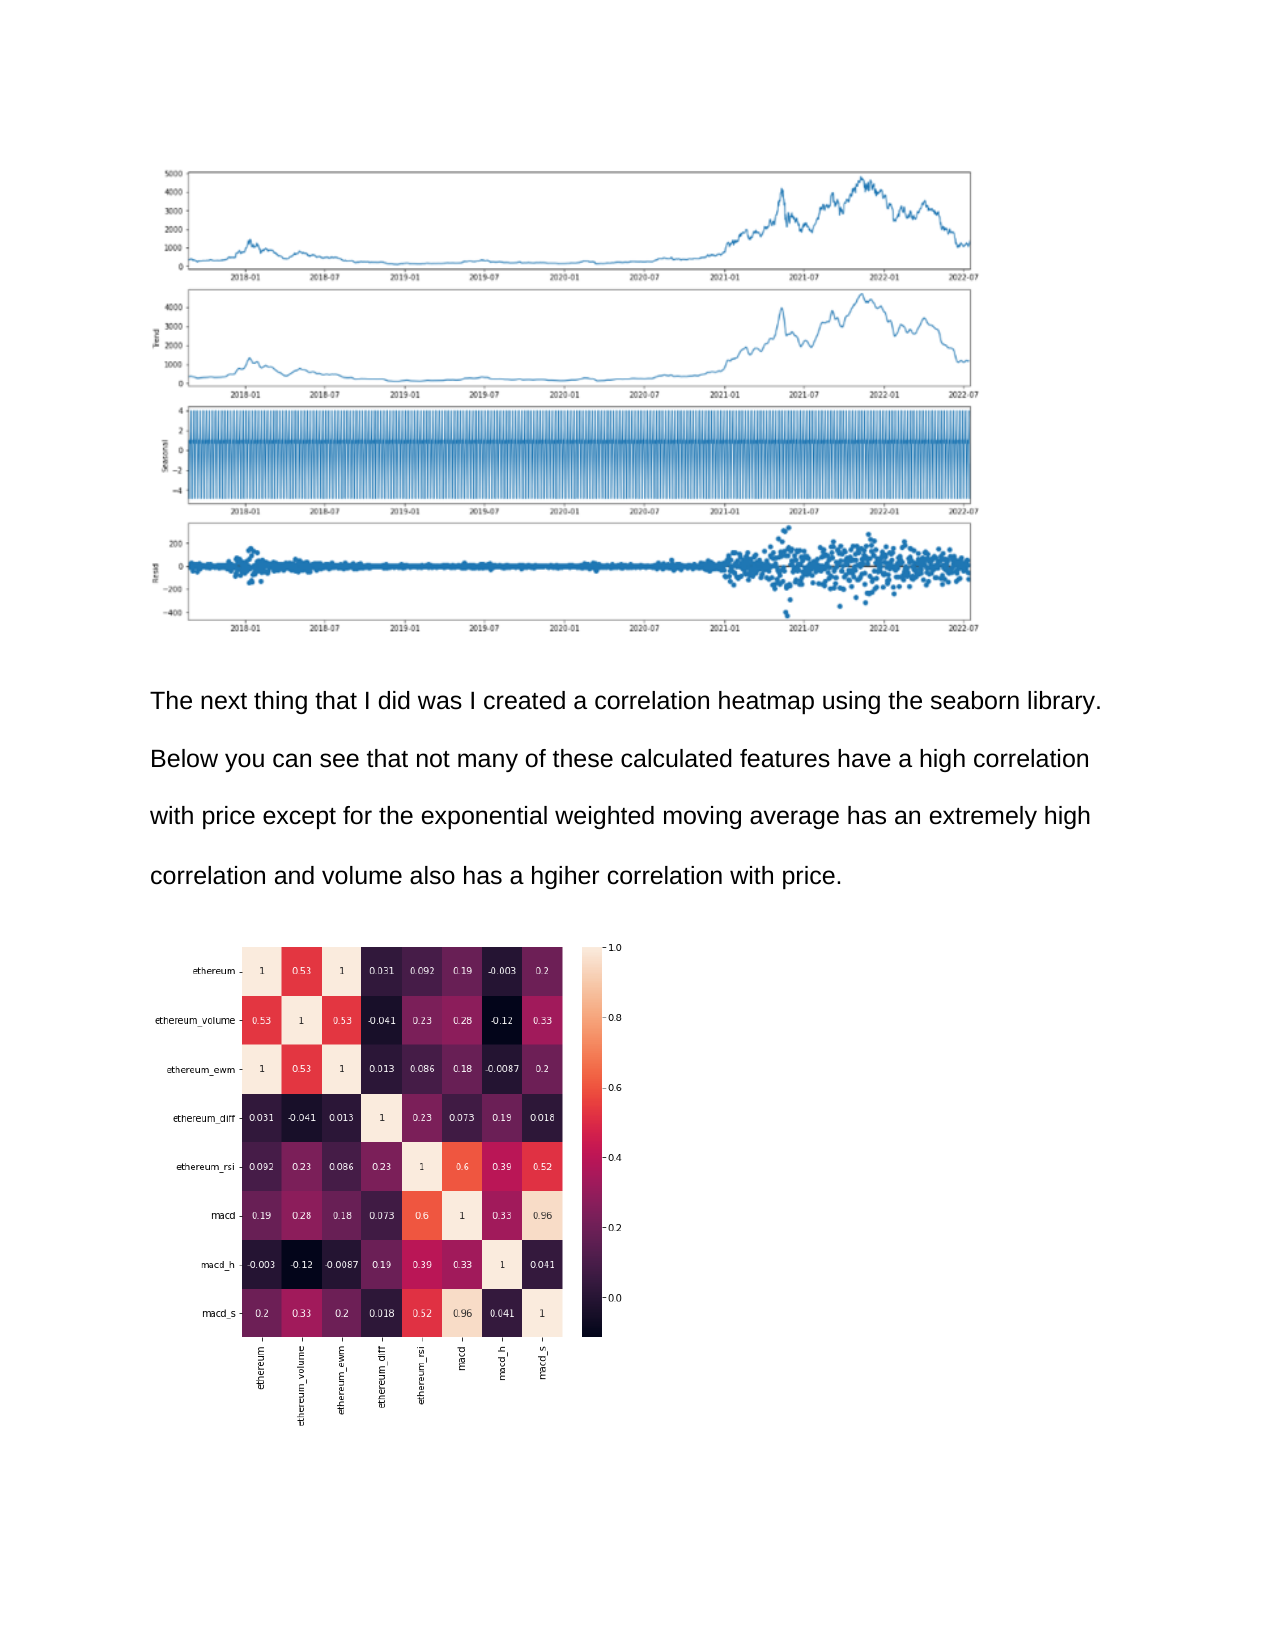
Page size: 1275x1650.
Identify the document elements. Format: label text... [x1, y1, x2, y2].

text The next thing that I did was I created a correlation heatmap using the seaborn library. Below you can see that not many of these calculated features have a high correlation with price except for the exponential weighted moving average has an extremely high correlation and volume also has a hgiher correlation with price. [150, 686, 1125, 891]
picture [150, 938, 633, 1434]
picture [150, 150, 983, 642]
